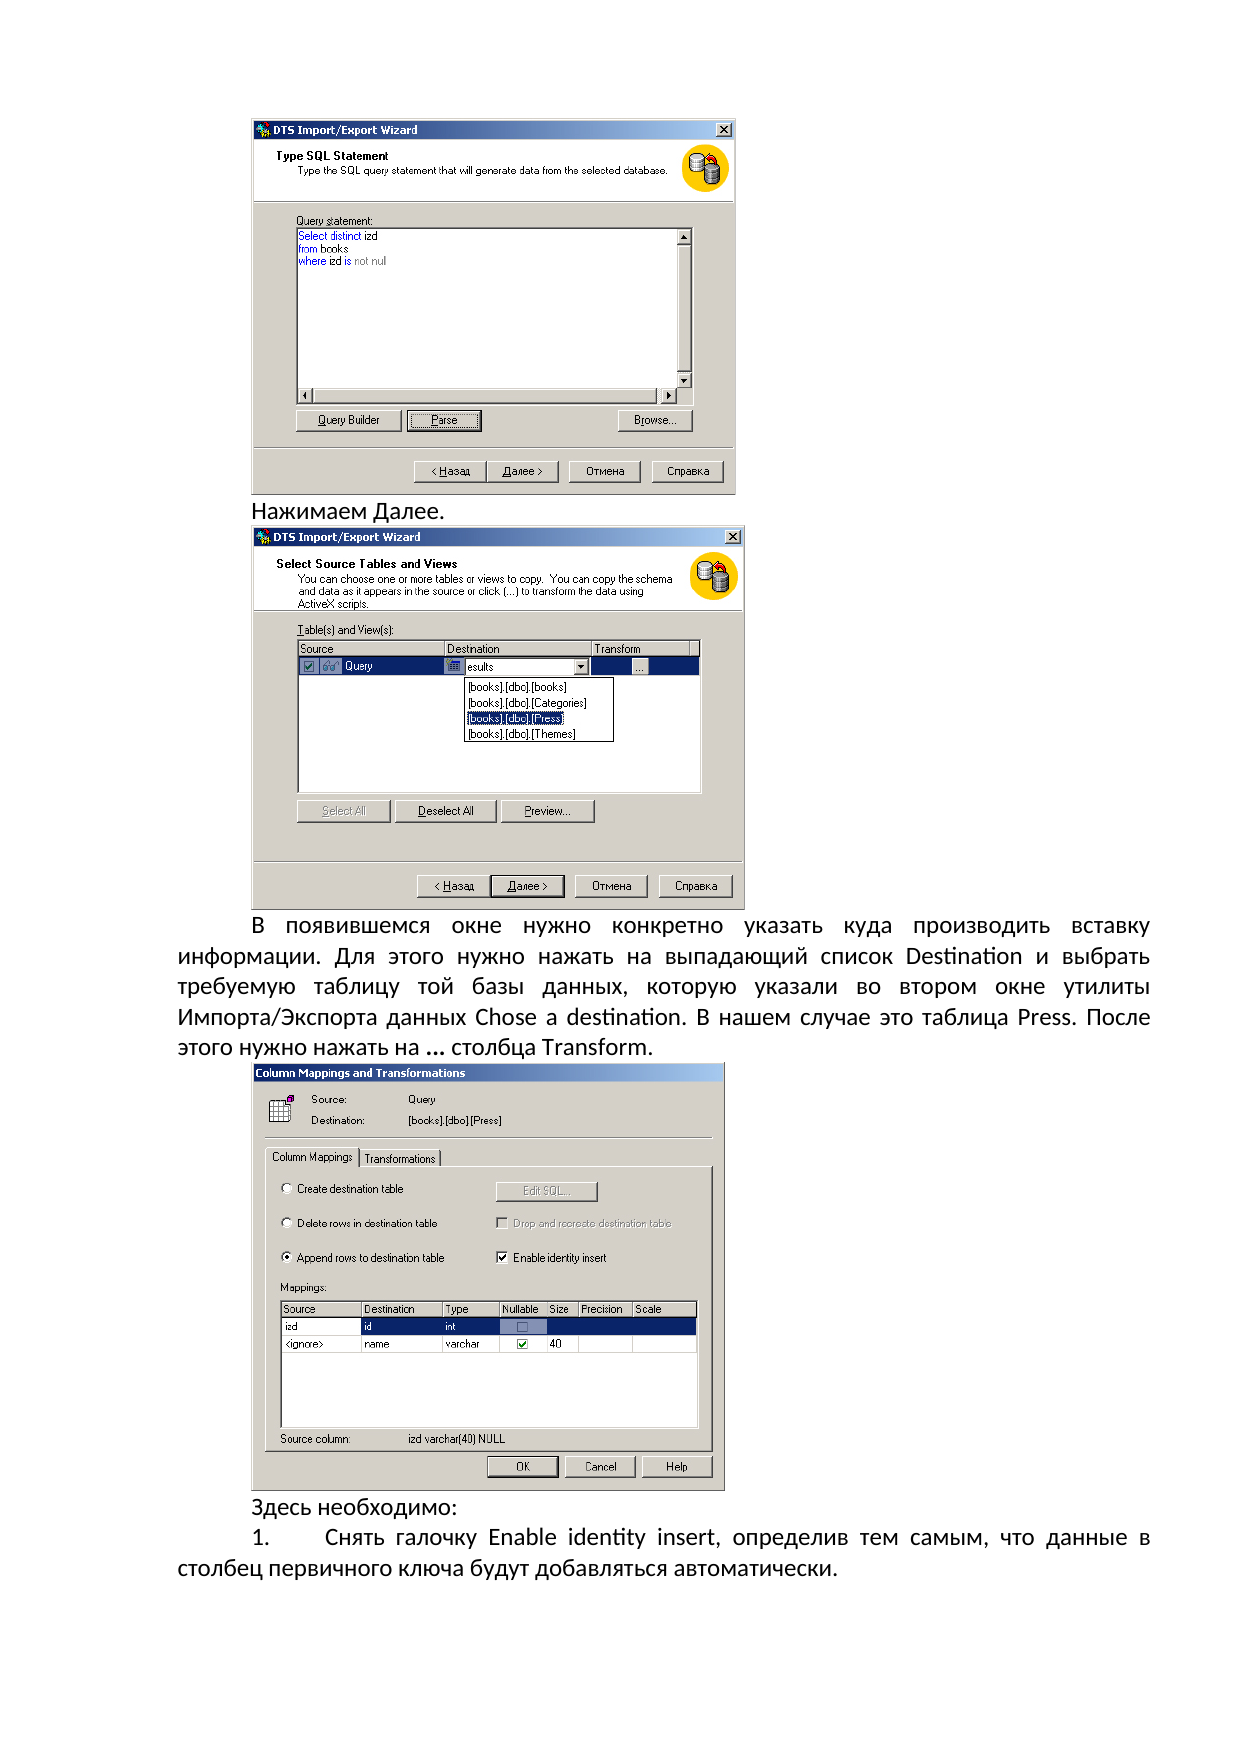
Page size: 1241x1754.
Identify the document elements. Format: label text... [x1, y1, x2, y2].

text Здесь необходимо: [177, 1491, 1152, 1521]
picture [251, 118, 736, 495]
list Снять галочку Enable identity insert, определив тем самым, что данные в столбец первичного ключа будут добавляться автоматически. [177, 1521, 1152, 1582]
picture [251, 1062, 725, 1491]
text Нажимаем Далее. [177, 495, 1152, 525]
text В появившемся окне нужно конкретно указать куда производить вставку информации. Для этого нужно нажать на выпадающий список Destination и выбрать требуемую таблицу той базы данных, которую указали во втором окне утилиты Импорта/Экспорта данных Chose a destination. В нашем случае это таблица Press. После этого нужно нажать на ... столбца Transform. [177, 909, 1152, 1062]
picture [251, 525, 745, 910]
